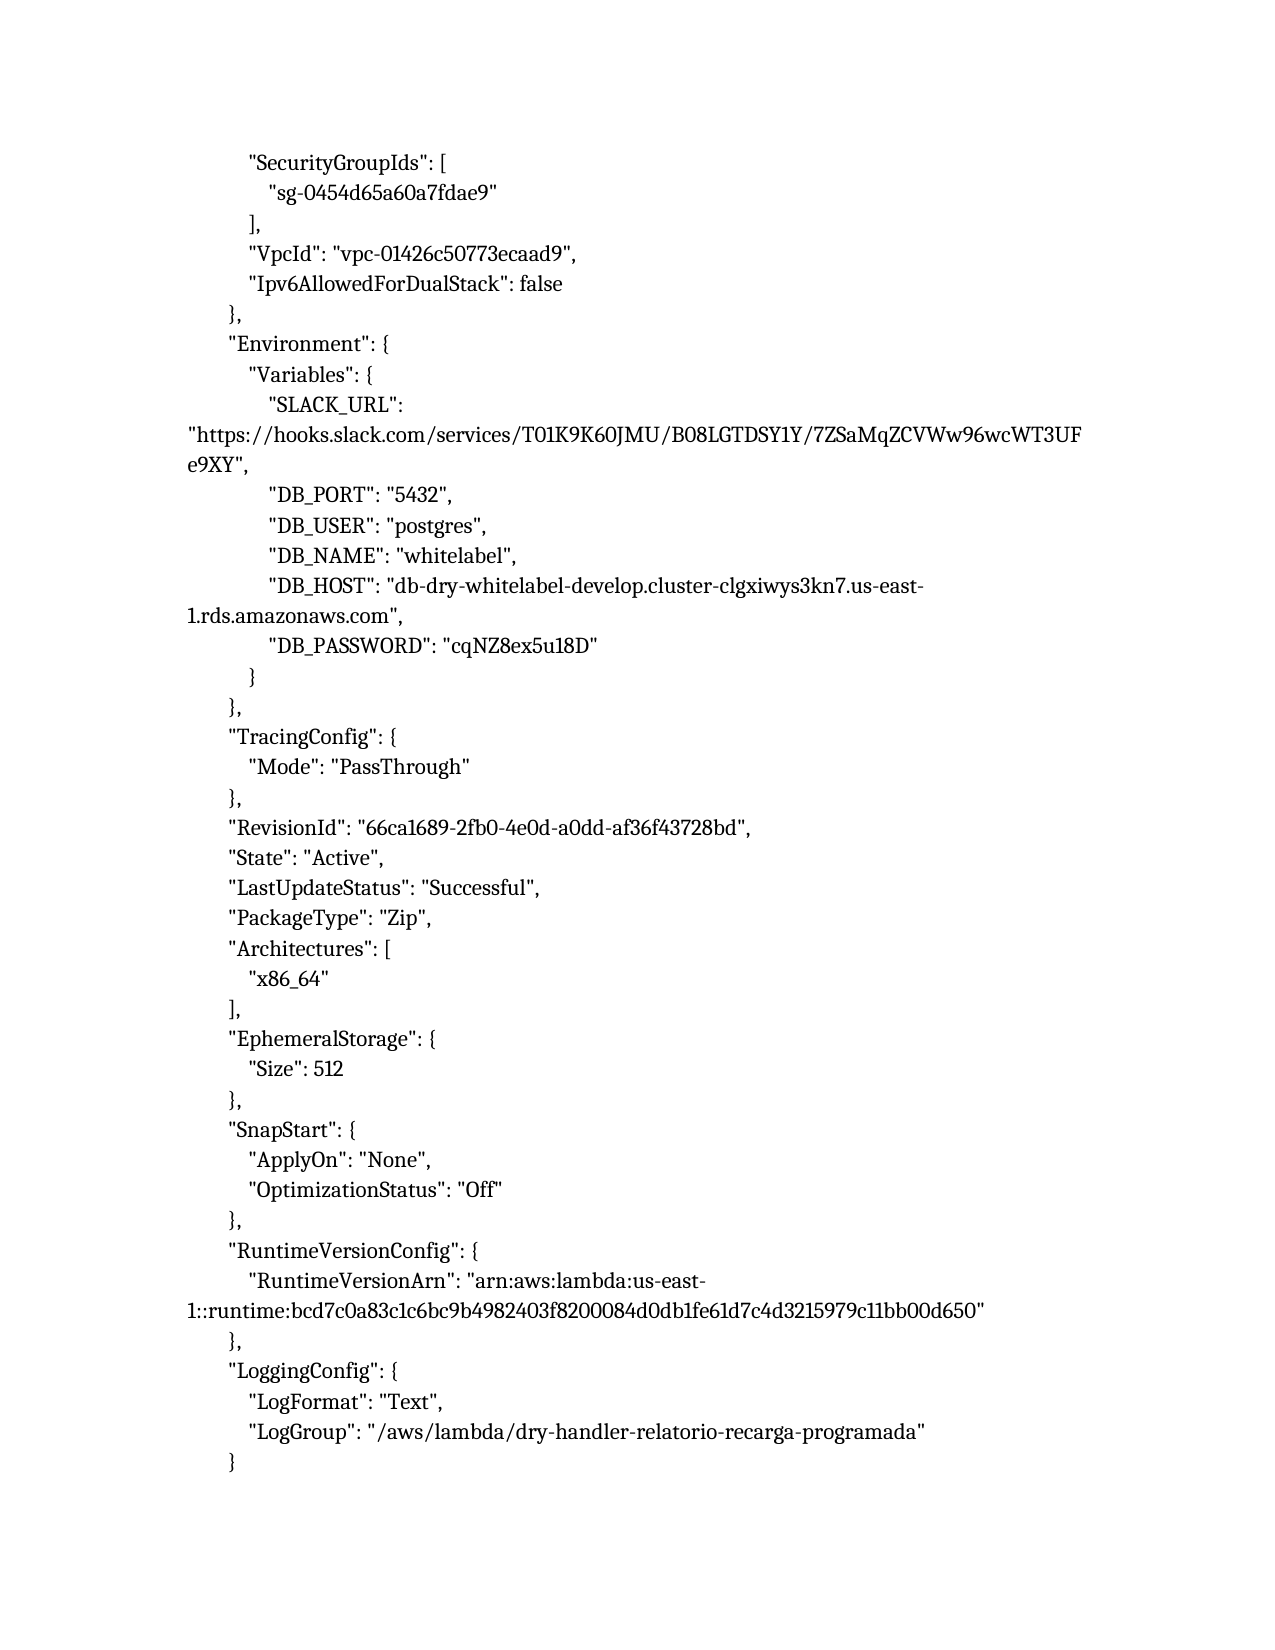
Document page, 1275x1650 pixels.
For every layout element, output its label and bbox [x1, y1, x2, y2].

text [187, 150, 1087, 1475]
